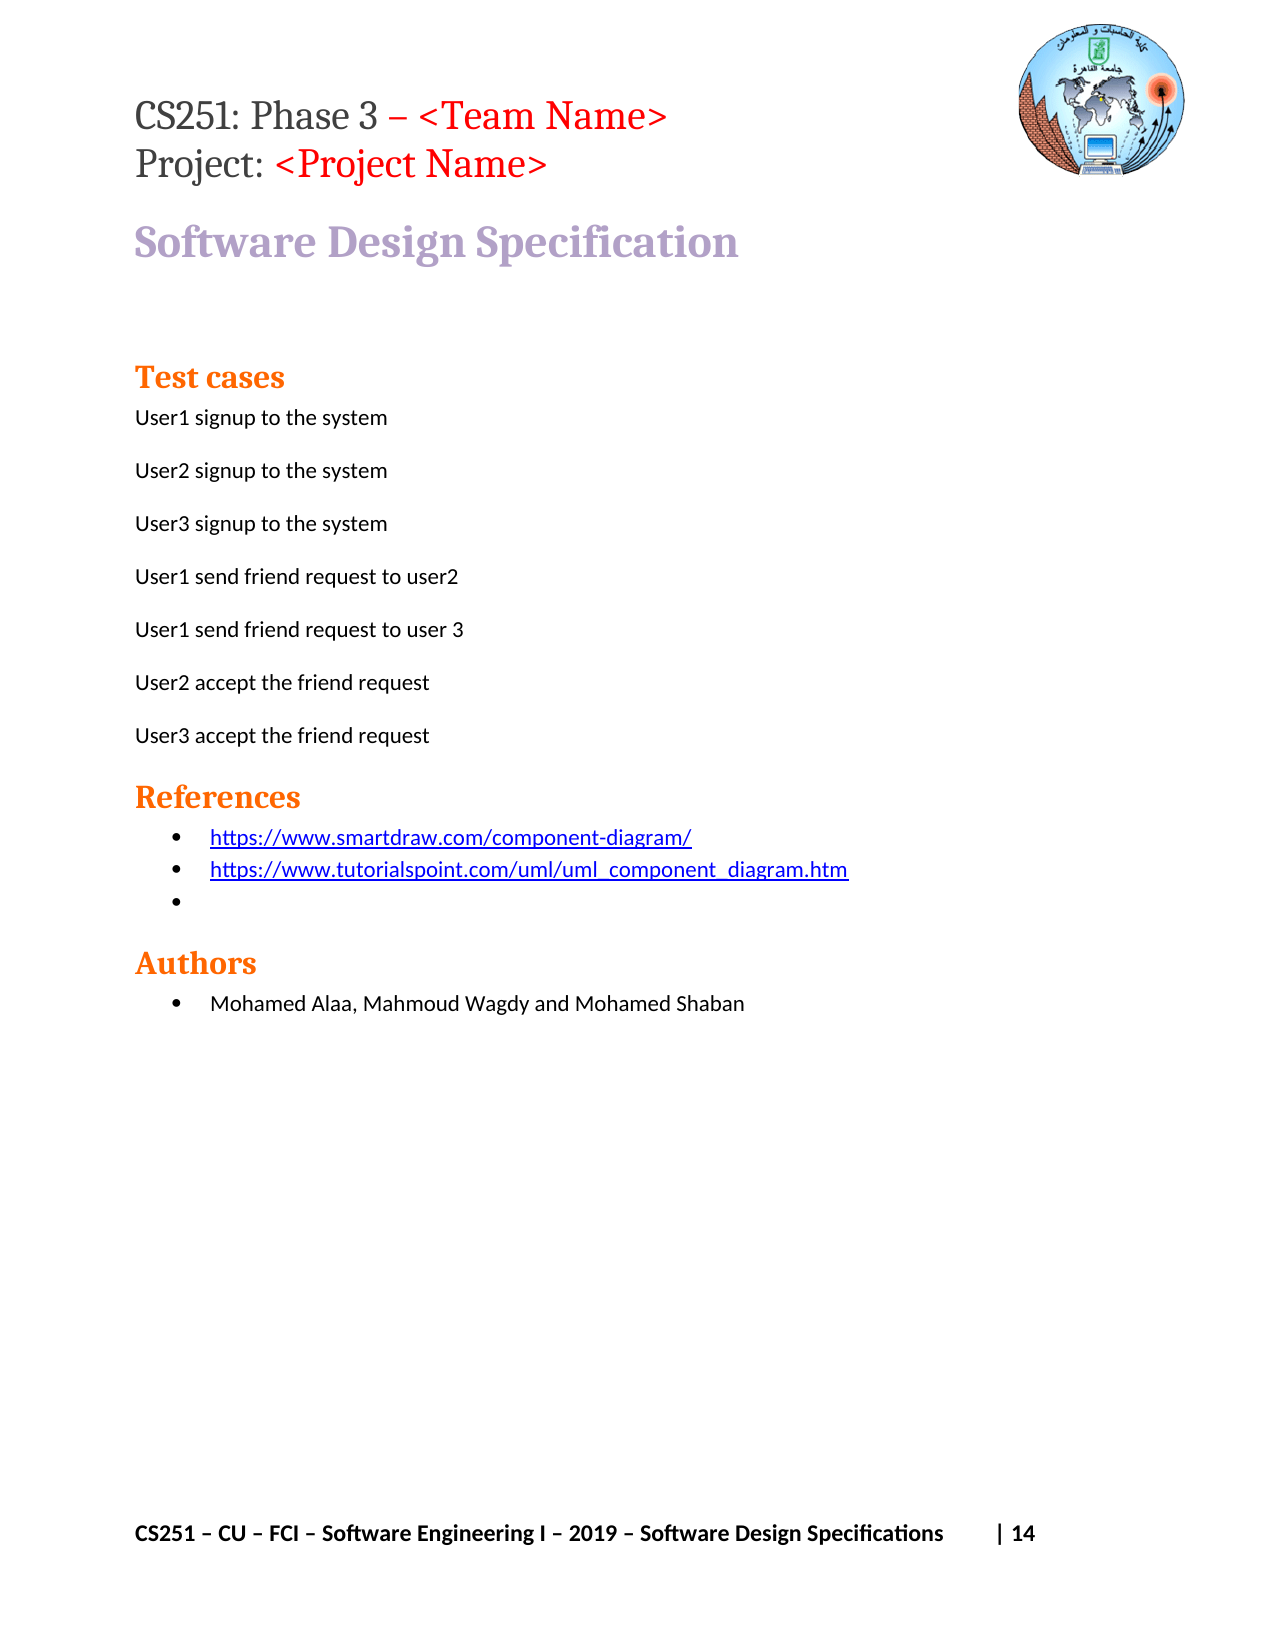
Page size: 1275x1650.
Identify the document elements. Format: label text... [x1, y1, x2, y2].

text User1 send friend request to user 3 [135, 615, 1140, 643]
text User3 accept the friend request [135, 721, 1140, 749]
text User2 accept the friend request [135, 668, 1140, 696]
text User1 send friend request to user2 [135, 562, 1140, 590]
subtitle Authors [135, 945, 1140, 983]
picture [1018, 24, 1186, 180]
list https://www.tutorialspoint.com/uml/uml_component_diagram.htm [172, 855, 1140, 883]
text User3 signup to the system [135, 509, 1140, 537]
text User1 signup to the system [135, 403, 1140, 431]
subtitle Test cases [135, 359, 1140, 397]
subtitle References [135, 779, 1140, 817]
list https://www.smartdraw.com/component-diagram/ [172, 823, 1140, 851]
text User2 signup to the system [135, 456, 1140, 484]
list Mohamed Alaa, Mahmoud Wagdy and Mohamed Shaban [172, 989, 1140, 1017]
